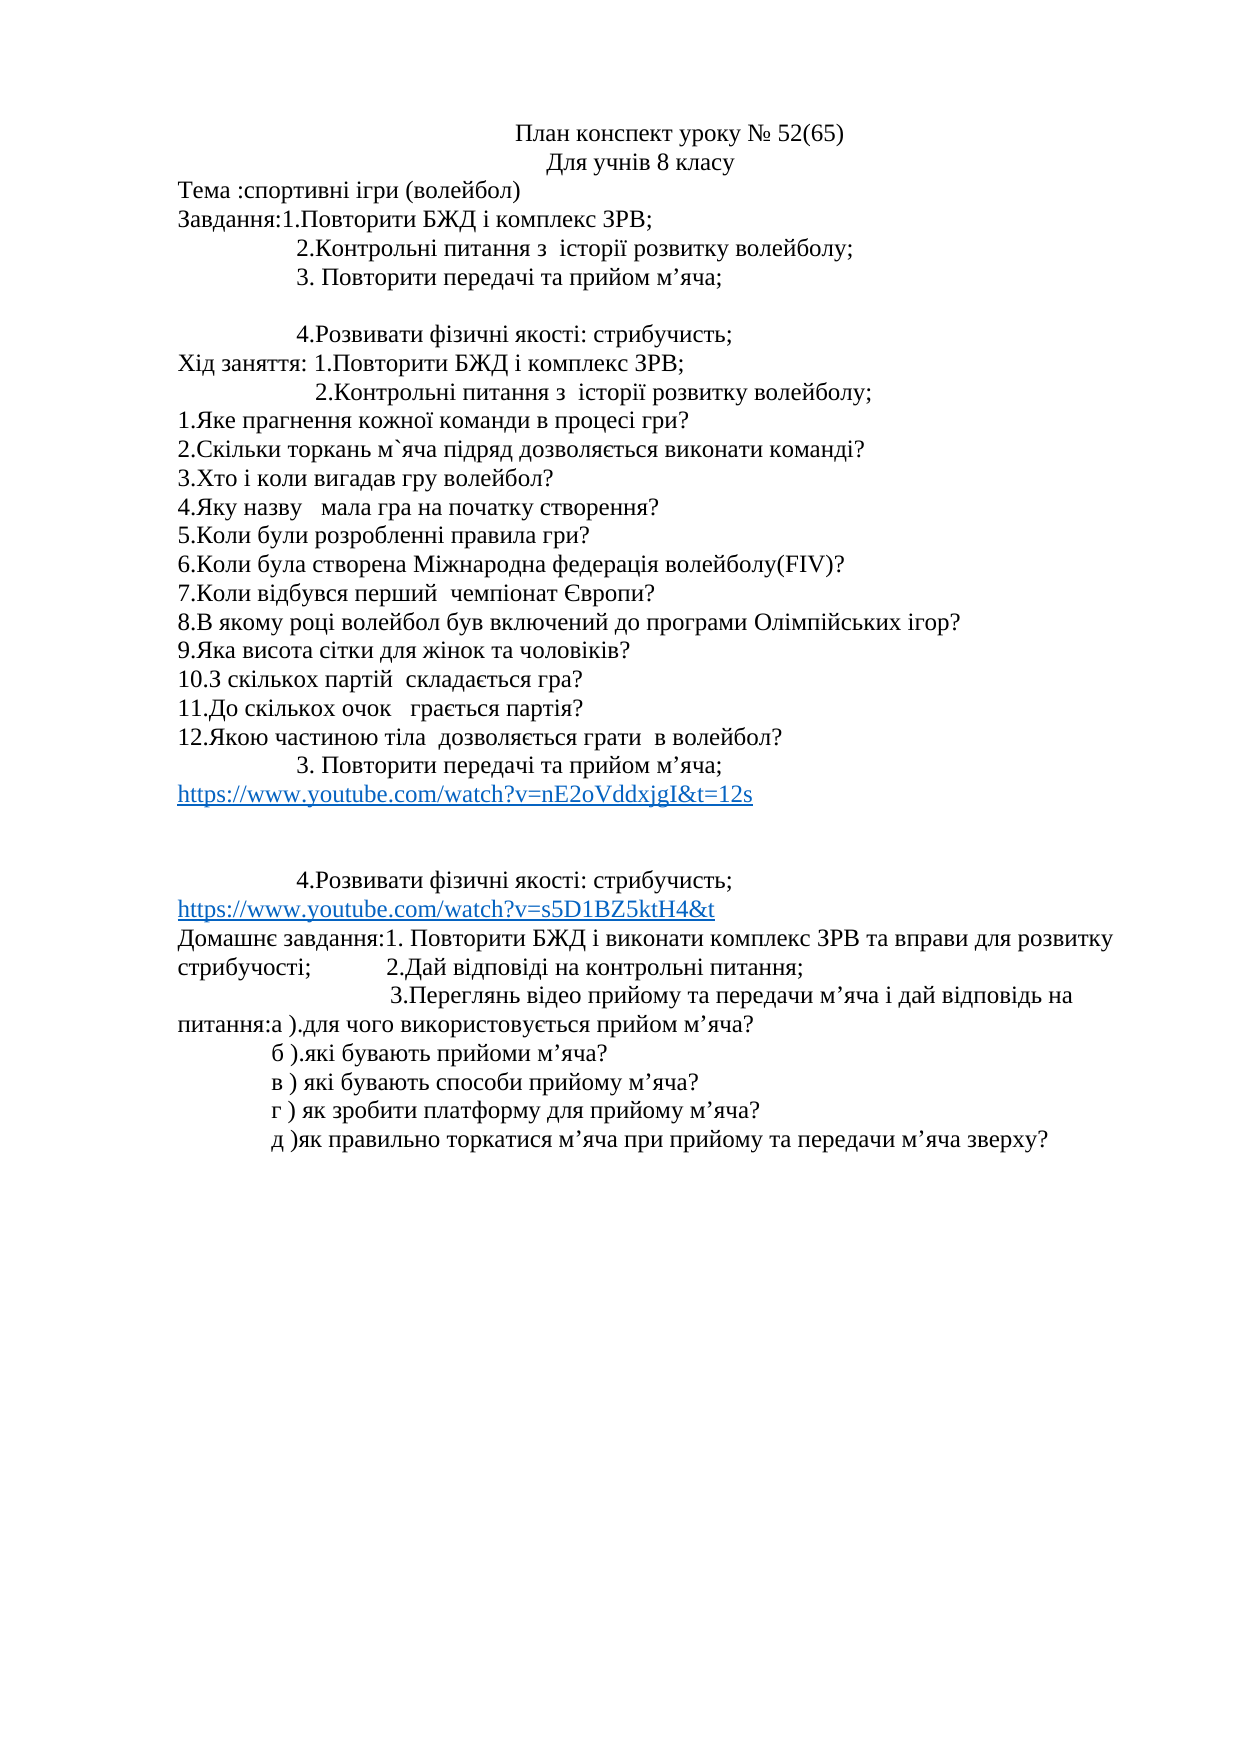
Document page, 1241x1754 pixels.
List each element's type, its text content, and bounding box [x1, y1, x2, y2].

text в ) які бувають способи прийому м’яча? [177, 1067, 1152, 1096]
text 11.До скількох очок грається партія? [177, 693, 1152, 722]
text Хід заняття: 1.Повторити БЖД і комплекс ЗРВ; [177, 348, 1152, 377]
text 2.Контрольні питання з історії розвитку волейболу; [177, 233, 1152, 262]
text 2.Скільки торкань м`яча підряд дозволяється виконати команді? [177, 434, 1152, 463]
text 1.Яке прагнення кожної команди в процесі гри? [177, 406, 1152, 434]
text 10.З скількох партій складається гра? [177, 664, 1152, 693]
text 4.Розвивати фізичні якості: стрибучисть; [177, 319, 1152, 348]
text 4.Розвивати фізичні якості: стрибучисть; [177, 866, 1152, 894]
text План конспект уроку № 52(65) [177, 118, 1152, 147]
text 4.Яку назву мала гра на початку створення? [177, 492, 1152, 521]
text 12.Якою частиною тіла дозволяється грати в волейбол? [177, 722, 1152, 751]
text Тема :спортивні ігри (волейбол) [177, 176, 1152, 204]
text 3.Переглянь відео прийому та передачи м’яча і дай відповідь на питання:а ).для чого використовується прийом м’яча? [177, 981, 1152, 1038]
text 2.Контрольні питання з історії розвитку волейболу; [177, 377, 1152, 406]
text Для учнів 8 класу [177, 147, 1152, 176]
text 7.Коли відбувся перший чемпіонат Європи? [177, 578, 1152, 607]
text 8.В якому році волейбол був включений до програми Олімпійських ігор? [177, 607, 1152, 636]
text 5.Коли були розробленні правила гри? [177, 521, 1152, 549]
text д )як правильно торкатися м’яча при прийому та передачи м’яча зверху? [177, 1124, 1152, 1153]
text https://www.youtube.com/watch?v=nE2oVddxjgI&t=12s [177, 779, 1152, 808]
text 3.Хто і коли вигадав гру волейбол? [177, 463, 1152, 492]
text 3. Повторити передачі та прийом м’яча; [177, 262, 1152, 291]
text 6.Коли була створена Міжнародна федерація волейболу(FIV)? [177, 549, 1152, 578]
text б ).які бувають прийоми м’яча? [177, 1038, 1152, 1067]
text Завдання:1.Повторити БЖД і комплекс ЗРВ; [177, 204, 1152, 233]
text https://www.youtube.com/watch?v=s5D1BZ5ktH4&t [177, 894, 1152, 923]
text 9.Яка висота сітки для жінок та чоловіків? [177, 636, 1152, 664]
text г ) як зробити платформу для прийому м’яча? [177, 1096, 1152, 1124]
text Домашнє завдання:1. Повторити БЖД і виконати комплекс ЗРВ та вправи для розвитку стрибучості; 2.Дай відповіді на контрольні питання; [177, 923, 1152, 981]
text 3. Повторити передачі та прийом м’яча; [177, 751, 1152, 779]
